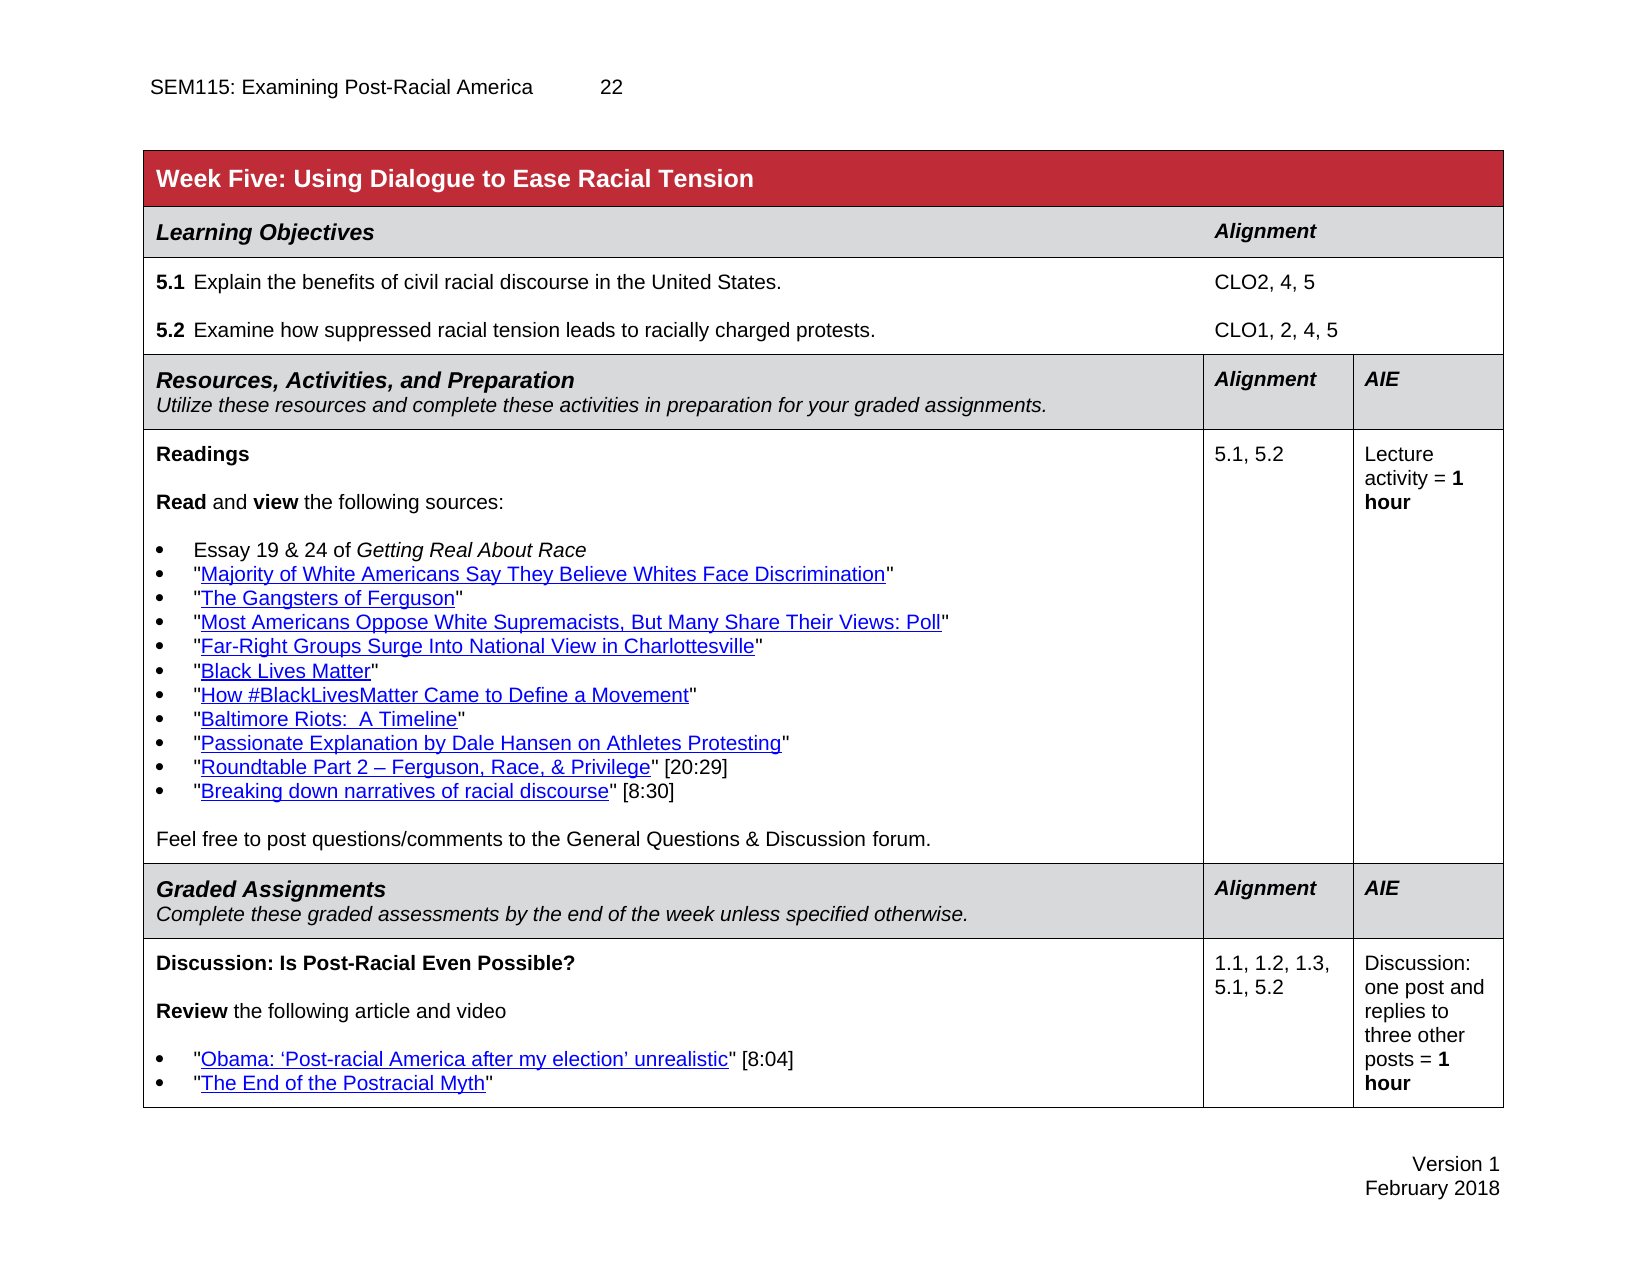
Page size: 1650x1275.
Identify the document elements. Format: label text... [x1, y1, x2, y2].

table_cell Alignment [1204, 355, 1353, 429]
table_cell Alignment [1204, 864, 1353, 938]
table_cell Alignment [1203, 207, 1503, 257]
table_header Week Five: Using Dialogue to Ease Racial Tension [144, 151, 1203, 206]
table_header [1353, 151, 1503, 206]
table_cell Examine how suppressed racial tension leads to racially charged protests. [144, 306, 1203, 354]
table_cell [1204, 939, 1353, 1107]
table_cell CLO1, 2, 4, 5 [1203, 306, 1503, 354]
table_cell Explain the benefits of civil racial discourse in the United States. [144, 258, 1203, 306]
table_cell Resources, Activities, and Preparation Utilize these resources and complete these activities in preparation for your graded assignments. [144, 355, 1203, 429]
table_header [1203, 151, 1353, 206]
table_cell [144, 939, 1203, 1107]
table_cell AIE [1354, 864, 1503, 938]
table_cell Lecture activity = 1 hour [1354, 430, 1503, 863]
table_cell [1354, 939, 1503, 1107]
table_cell Readings Read and view the following sources: Essay 19 & 24 of Getting Real About Race "Majority of White Americans Say They Believe Whites Face Discrimination" "The Gangsters of Ferguson" "Most Americans Oppose White Supremacists, But Many Share Their Views: Poll" "Far-Right Groups Surge Into National View in Charlottesville" "Black Lives Matter" "How #BlackLivesMatter Came to Define a Movement" "Baltimore Riots: A Timeline" "Passionate Explanation by Dale Hansen on Athletes Protesting" "Roundtable Part 2 – Ferguson, Race, & Privilege" [20:29] "Breaking down narratives of racial discourse" [8:30] Feel free to post questions/comments to the General Questions & Discussion forum. [144, 430, 1203, 863]
table_cell CLO2, 4, 5 [1203, 258, 1503, 306]
table_cell 5.1, 5.2 [1204, 430, 1353, 863]
table_cell Graded Assignments Complete these graded assessments by the end of the week unless specified otherwise. [144, 864, 1203, 938]
table_cell Learning Objectives [144, 207, 1203, 257]
table_cell AIE [1354, 355, 1503, 429]
